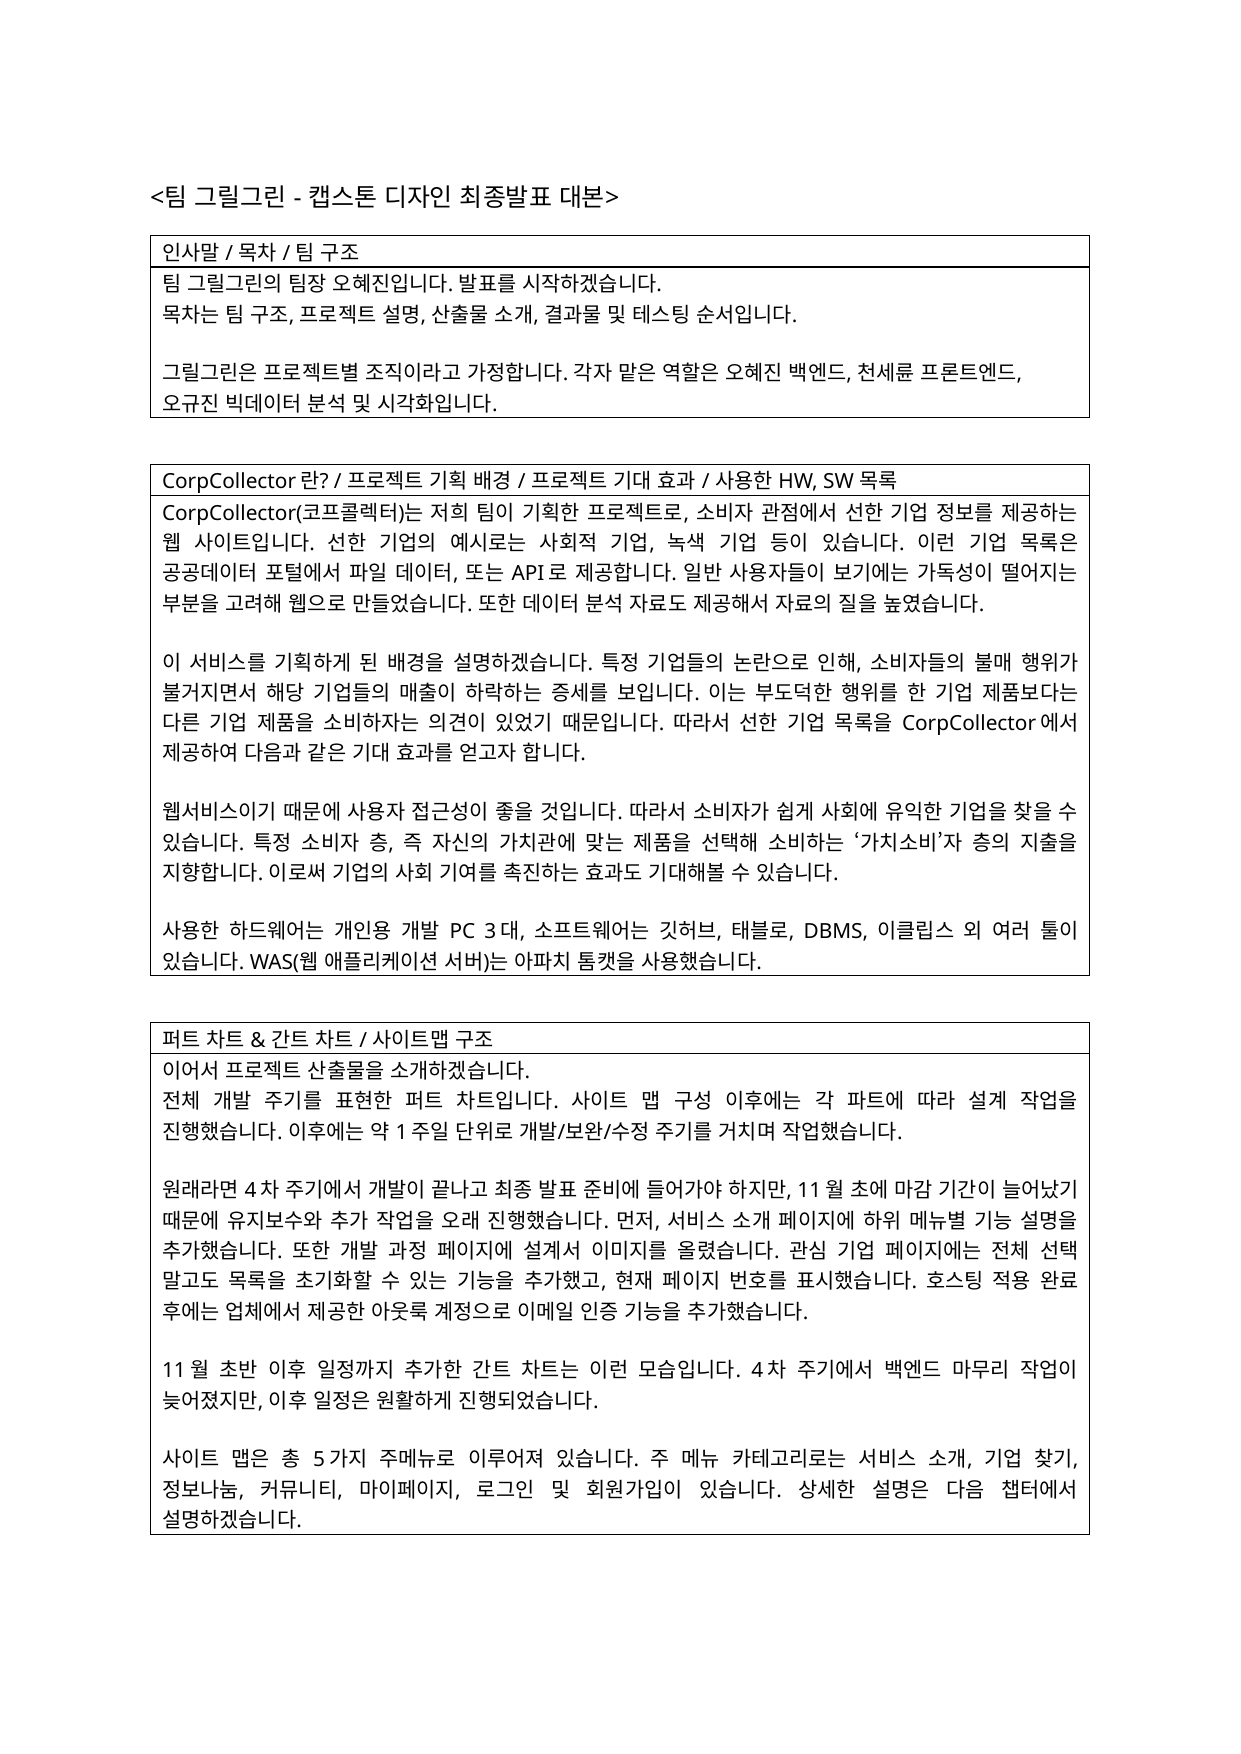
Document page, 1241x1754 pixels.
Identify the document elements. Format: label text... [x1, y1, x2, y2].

table_header 인사말 / 목차 / 팀 구조 [151, 236, 1089, 266]
table_cell CorpCollector(코프콜렉터)는 저희 팀이 기획한 프로젝트로, 소비자 관점에서 선한 기업 정보를 제공하는 웹 사이트입니다. 선한 기업의 예시로는 사회적 기업, 녹색 기업 등이 있습니다. 이런 기업 목록은 공공데이터 포털에서 파일 데이터, 또는 API로 제공합니다. 일반 사용자들이 보기에는 가독성이 떨어지는 부분을 고려해 웹으로 만들었습니다. 또한 데이터 분석 자료도 제공해서 자료의 질을 높였습니다. 이 서비스를 기획하게 된 배경을 설명하겠습니다. 특정 기업들의 논란으로 인해, 소비자들의 불매 행위가 불거지면서 해당 기업들의 매출이 하락하는 증세를 보입니다. 이는 부도덕한 행위를 한 기업 제품보다는 다른 기업 제품을 소비하자는 의견이 있었기 때문입니다. 따라서 선한 기업 목록을 CorpCollector에서 제공하여 다음과 같은 기대 효과를 얻고자 합니다. 웹서비스이기 때문에 사용자 접근성이 좋을 것입니다. 따라서 소비자가 쉽게 사회에 유익한 기업을 찾을 수 있습니다. 특정 소비자 층, 즉 자신의 가치관에 맞는 제품을 선택해 소비하는 ‘가치소비’자 층의 지출을 지향합니다. 이로써 기업의 사회 기여를 촉진하는 효과도 기대해볼 수 있습니다. 사용한 하드웨어는 개인용 개발 PC 3대, 소프트웨어는 깃허브, 태블로, DBMS, 이클립스 외 여러 툴이 있습니다. WAS(웹 애플리케이션 서버)는 아파치 톰캣을 사용했습니다. [151, 496, 1089, 975]
table_cell 이어서 프로젝트 산출물을 소개하겠습니다. 전체 개발 주기를 표현한 퍼트 차트입니다. 사이트 맵 구성 이후에는 각 파트에 따라 설계 작업을 진행했습니다. 이후에는 약 1주일 단위로 개발/보완/수정 주기를 거치며 작업했습니다. 원래라면 4차 주기에서 개발이 끝나고 최종 발표 준비에 들어가야 하지만, 11월 초에 마감 기간이 늘어났기 때문에 유지보수와 추가 작업을 오래 진행했습니다. 먼저, 서비스 소개 페이지에 하위 메뉴별 기능 설명을 추가했습니다. 또한 개발 과정 페이지에 설계서 이미지를 올렸습니다. 관심 기업 페이지에는 전체 선택 말고도 목록을 초기화할 수 있는 기능을 추가했고, 현재 페이지 번호를 표시했습니다. 호스팅 적용 완료 후에는 업체에서 제공한 아웃룩 계정으로 이메일 인증 기능을 추가했습니다. 11월 초반 이후 일정까지 추가한 간트 차트는 이런 모습입니다. 4차 주기에서 백엔드 마무리 작업이 늦어졌지만, 이후 일정은 원활하게 진행되었습니다. 사이트 맵은 총 5가지 주메뉴로 이루어져 있습니다. 주 메뉴 카테고리로는 서비스 소개, 기업 찾기, 정보나눔, 커뮤니티, 마이페이지, 로그인 및 회원가입이 있습니다. 상세한 설명은 다음 챕터에서 설명하겠습니다. [151, 1054, 1089, 1534]
text <팀 그릴그린 - 캡스톤 디자인 최종발표 대본> [150, 177, 1090, 213]
table_header CorpCollector란? / 프로젝트 기획 배경 / 프로젝트 기대 효과 / 사용한 HW, SW 목록 [151, 465, 1089, 495]
table_cell 팀 그릴그린의 팀장 오혜진입니다. 발표를 시작하겠습니다. 목차는 팀 구조, 프로젝트 설명, 산출물 소개, 결과물 및 테스팅 순서입니다. 그릴그린은 프로젝트별 조직이라고 가정합니다. 각자 맡은 역할은 오혜진 백엔드, 천세륜 프론트엔드, 오규진 빅데이터 분석 및 시각화입니다. [151, 268, 1089, 417]
table_header 퍼트 차트 & 간트 차트 / 사이트맵 구조 [151, 1023, 1089, 1053]
